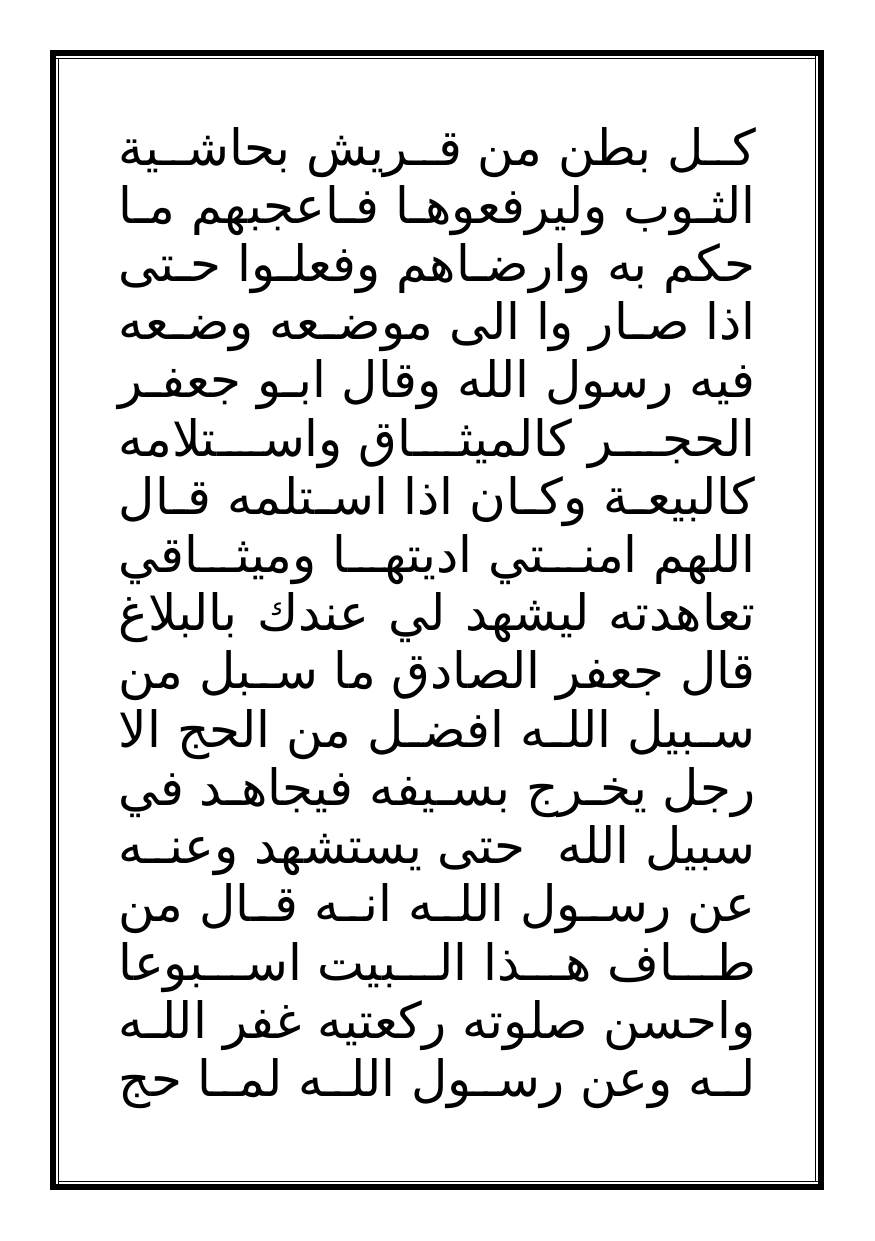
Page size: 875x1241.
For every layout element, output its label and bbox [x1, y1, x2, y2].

text [118, 118, 756, 1108]
